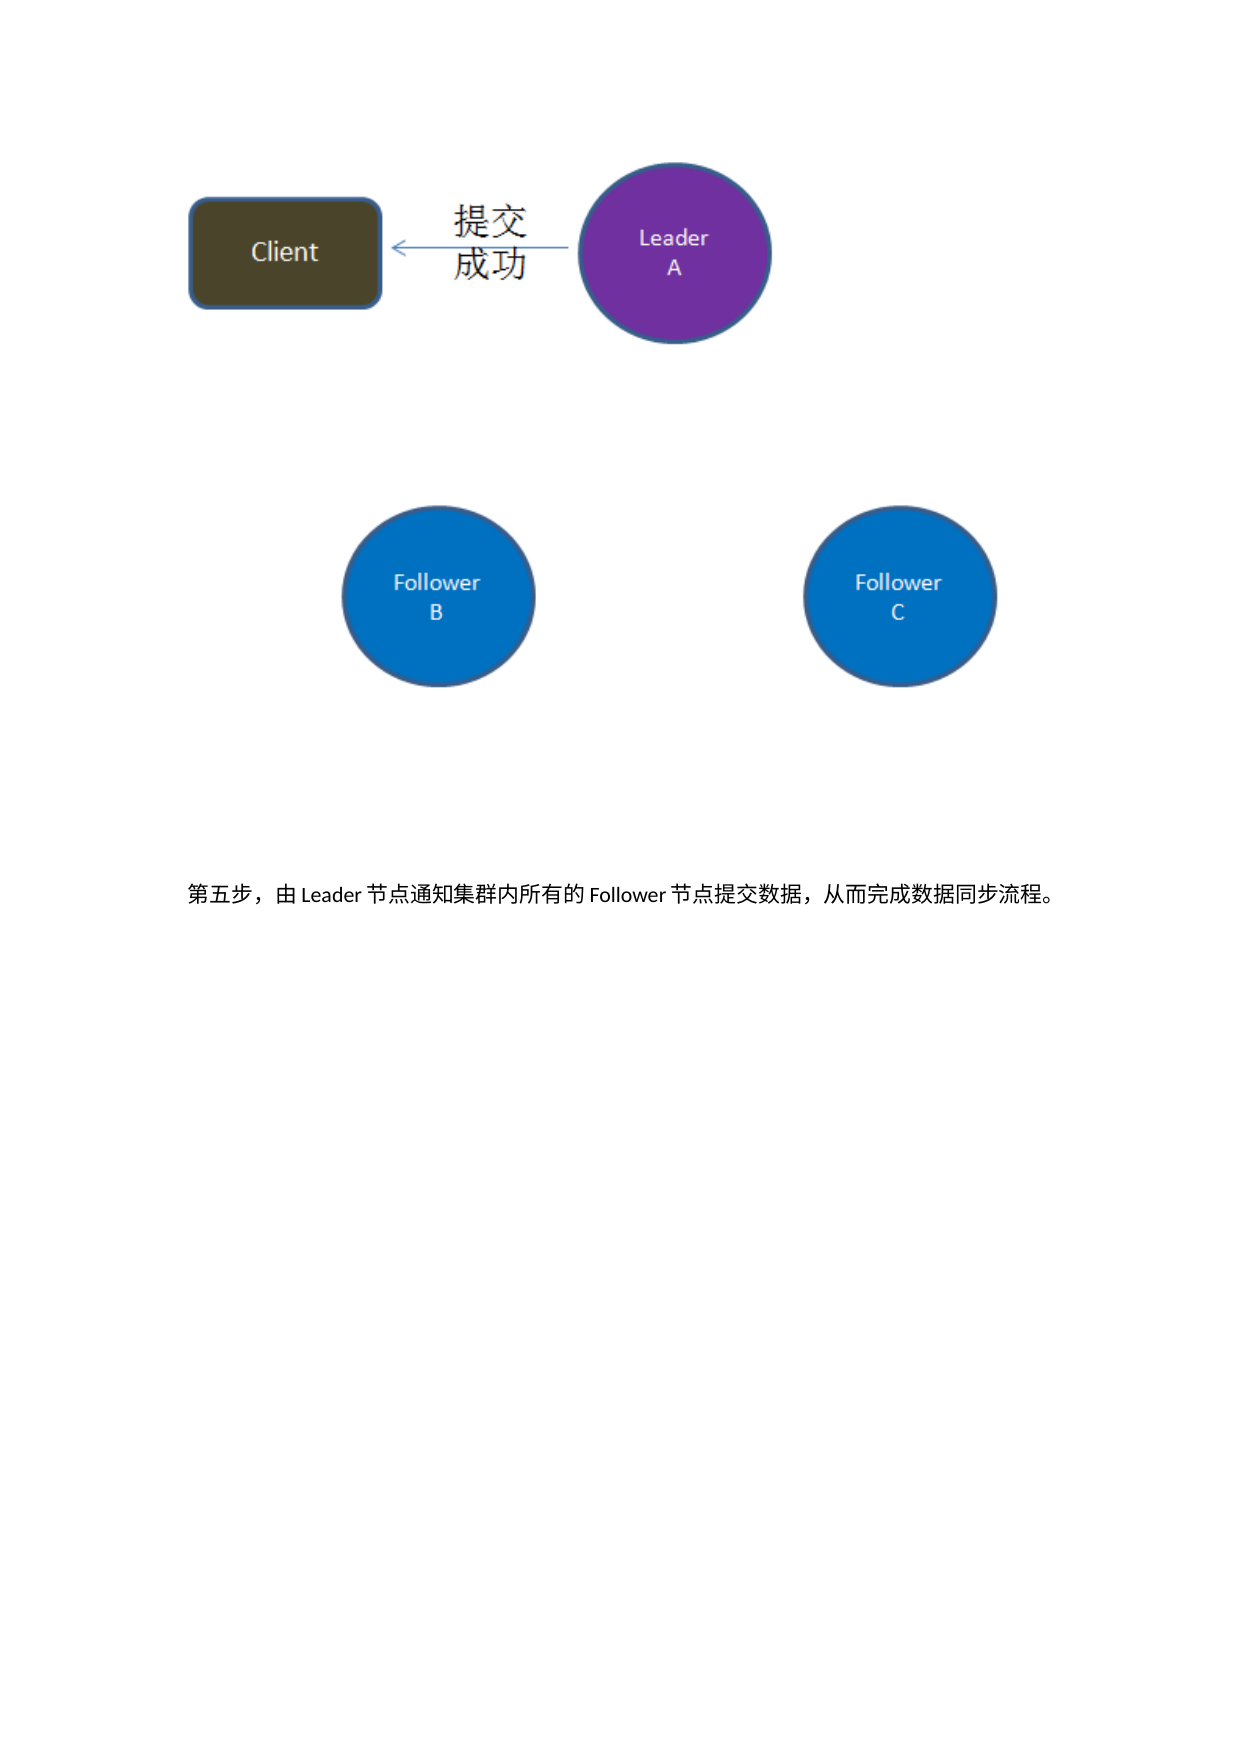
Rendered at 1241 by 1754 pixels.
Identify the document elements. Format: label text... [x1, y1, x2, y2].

text 第五步，由Leader节点通知集群内所有的Follower节点提交数据，从而完成数据同步流程。 [187, 877, 1053, 909]
picture [187, 162, 999, 689]
